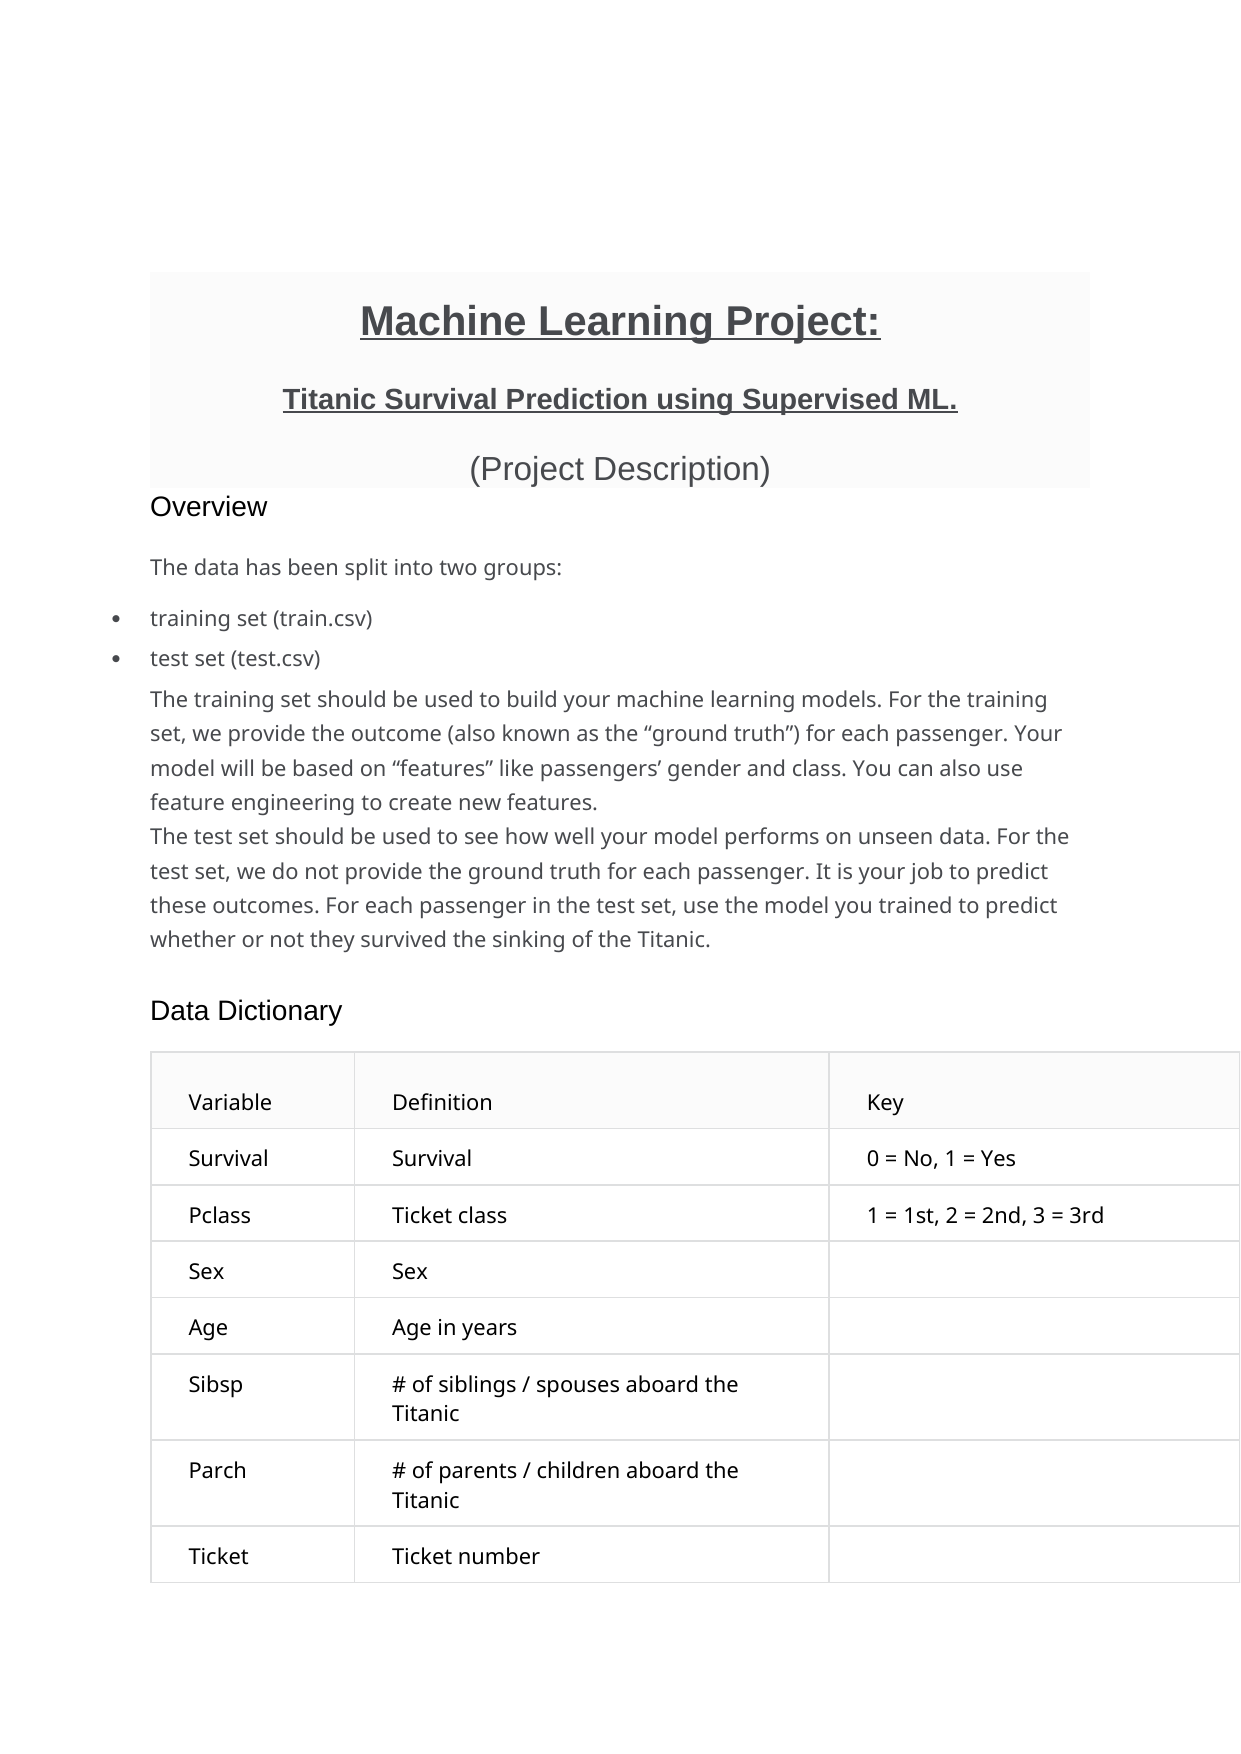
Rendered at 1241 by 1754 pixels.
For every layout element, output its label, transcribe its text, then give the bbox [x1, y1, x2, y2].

table_cell [830, 1527, 1239, 1582]
text Machine Learning Project: [150, 272, 1090, 344]
table_header Variable [152, 1053, 354, 1128]
table_cell Age in years [355, 1298, 828, 1353]
table_cell 1 = 1st, 2 = 2nd, 3 = 3rd [830, 1186, 1239, 1240]
table_cell Survival [152, 1129, 354, 1184]
table_cell # of parents / children aboard the Titanic [355, 1441, 828, 1525]
text The training set should be used to build your machine learning models. For the training set, we provide the outcome (also known as the “ground truth”) for each passenger. Your model will be based on “features” like passengers’ gender and class. You can also use feature engineering to create new features. [150, 679, 1090, 817]
table_cell Sibsp [152, 1355, 354, 1439]
table_cell 0 = No, 1 = Yes [830, 1129, 1239, 1184]
table_cell Ticket class [355, 1186, 828, 1240]
table_cell Age [152, 1298, 354, 1353]
table_cell [830, 1298, 1239, 1353]
text (Project Description) [150, 416, 1090, 488]
text The data has been split into two groups: [150, 547, 1090, 581]
text Overview [150, 488, 1090, 522]
table_header Definition [355, 1053, 828, 1128]
table_cell Survival [355, 1129, 828, 1184]
table_cell Ticket [152, 1527, 354, 1582]
list test set (test.csv) [112, 638, 1090, 673]
text Titanic Survival Prediction using Supervised ML. [150, 344, 1090, 416]
table_cell Ticket number [355, 1527, 828, 1582]
text The test set should be used to see how well your model performs on unseen data. For the test set, we do not provide the ground truth for each passenger. It is your job to predict these outcomes. For each passenger in the test set, use the model you trained to predict whether or not they survived the sinking of the Titanic. [150, 817, 1090, 954]
table_cell Pclass [152, 1186, 354, 1240]
table_cell # of siblings / spouses aboard the Titanic [355, 1355, 828, 1439]
text Data Dictionary [150, 992, 1090, 1026]
table_cell [830, 1242, 1239, 1297]
list training set (train.csv) [112, 598, 1090, 632]
table_cell Sex [152, 1242, 354, 1297]
table_cell Parch [152, 1441, 354, 1525]
table_cell [830, 1355, 1239, 1439]
table_cell [830, 1441, 1239, 1525]
table_header Key [830, 1053, 1239, 1128]
table_cell Sex [355, 1242, 828, 1297]
